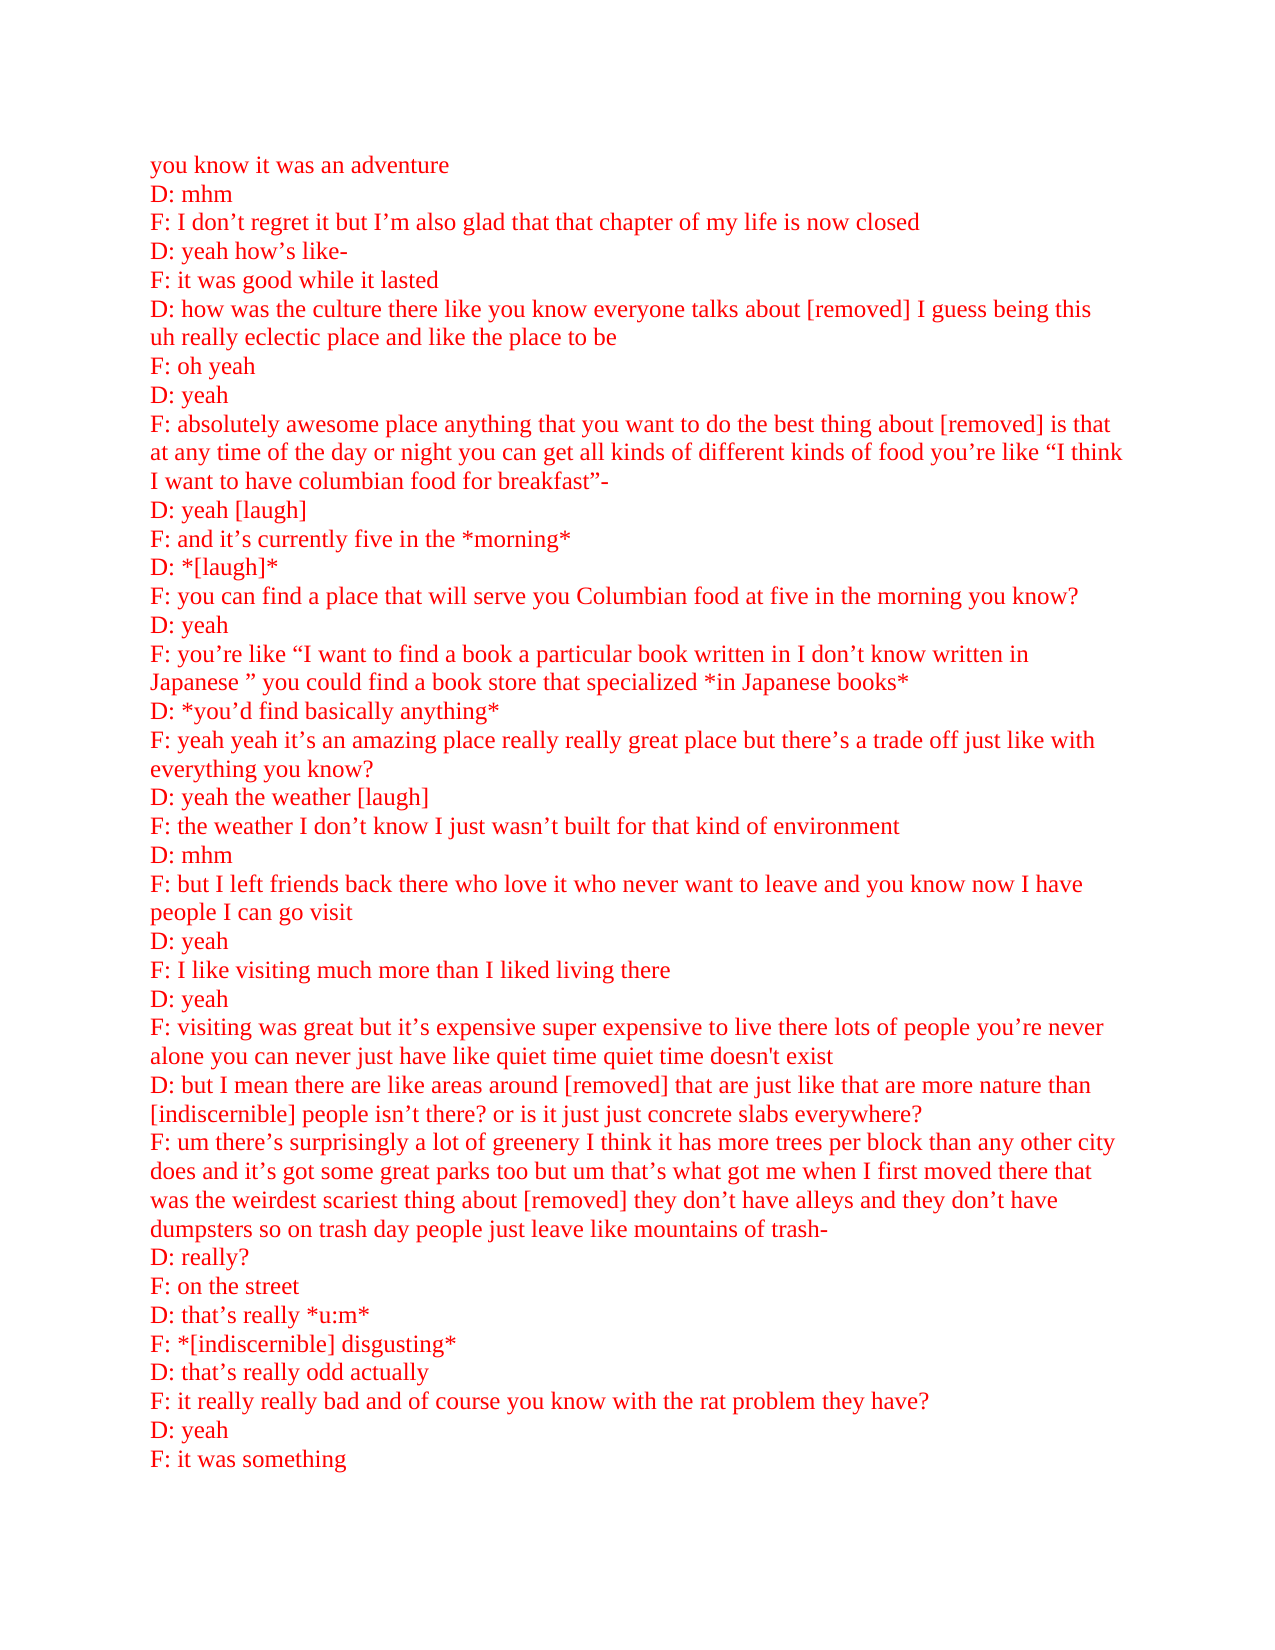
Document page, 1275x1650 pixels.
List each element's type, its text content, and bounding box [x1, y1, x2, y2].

text F: I don’t regret it but I’m also glad that that chapter of my life is now closed [150, 207, 1125, 236]
text F: it was something [150, 1444, 1125, 1472]
text F: the weather I don’t know I just wasn’t built for that kind of environment [150, 811, 1125, 840]
text people I can go visit [150, 897, 1125, 926]
text D: *[laugh]* [150, 552, 1125, 581]
text D: yeah how’s like- [150, 236, 1125, 265]
text D: really? [150, 1242, 1125, 1271]
text F: on the street [150, 1271, 1125, 1300]
text D: how was the culture there like you know everyone talks about [removed] I guess being this [150, 294, 1125, 322]
text D: yeah [150, 1415, 1125, 1444]
text F: and it’s currently five in the *morning* [150, 524, 1125, 552]
text F: visiting was great but it’s expensive super expensive to live there lots of people you’re never [150, 1012, 1125, 1041]
text D: yeah [laugh] [150, 495, 1125, 524]
text at any time of the day or night you can get all kinds of different kinds of food you’re like “I think I want to have columbian food for breakfast”- [150, 437, 1125, 495]
text F: you can find a place that will serve you Columbian food at five in the morning you know? [150, 581, 1125, 610]
text D: yeah [150, 610, 1125, 639]
text F: yeah yeah it’s an amazing place really really great place but there’s a trade off just like with [150, 725, 1125, 754]
text uh really eclectic place and like the place to be [150, 322, 1125, 351]
text everything you know? [150, 754, 1125, 782]
text D: mhm [150, 179, 1125, 207]
text F: it really really bad and of course you know with the rat problem they have? [150, 1386, 1125, 1415]
text D: yeah [150, 926, 1125, 955]
text Japanese ” you could find a book store that specialized *in Japanese books* [150, 667, 1125, 696]
text D: mhm [150, 840, 1125, 869]
text [indiscernible] people isn’t there? or is it just just concrete slabs everywhere? [150, 1099, 1125, 1127]
text F: oh yeah [150, 351, 1125, 380]
text D: but I mean there are like areas around [removed] that are just like that are more nature than [150, 1070, 1125, 1099]
text F: um there’s surprisingly a lot of greenery I think it has more trees per block than any other city does and it’s got some great parks too but um that’s what got me when I first moved there that was the weirdest scariest thing about [removed] they don’t have alleys and they don’t have dumpsters so on trash day people just leave like mountains of trash- [150, 1127, 1125, 1242]
text F: *[indiscernible] disgusting* [150, 1329, 1125, 1357]
text D: yeah the weather [laugh] [150, 782, 1125, 811]
text D: *you’d find basically anything* [150, 696, 1125, 725]
text alone you can never just have like quiet time quiet time doesn't exist [150, 1041, 1125, 1070]
text D: yeah [150, 380, 1125, 409]
text F: but I left friends back there who love it who never want to leave and you know now I have [150, 869, 1125, 897]
text F: absolutely awesome place anything that you want to do the best thing about [removed] is that [150, 409, 1125, 437]
text D: that’s really odd actually [150, 1357, 1125, 1386]
text D: that’s really *u:m* [150, 1300, 1125, 1329]
text D: yeah [150, 984, 1125, 1012]
text F: it was good while it lasted [150, 265, 1125, 294]
text F: you’re like “I want to find a book a particular book written in I don’t know written in [150, 639, 1125, 667]
text you know it was an adventure [150, 150, 1125, 179]
text F: I like visiting much more than I liked living there [150, 955, 1125, 984]
